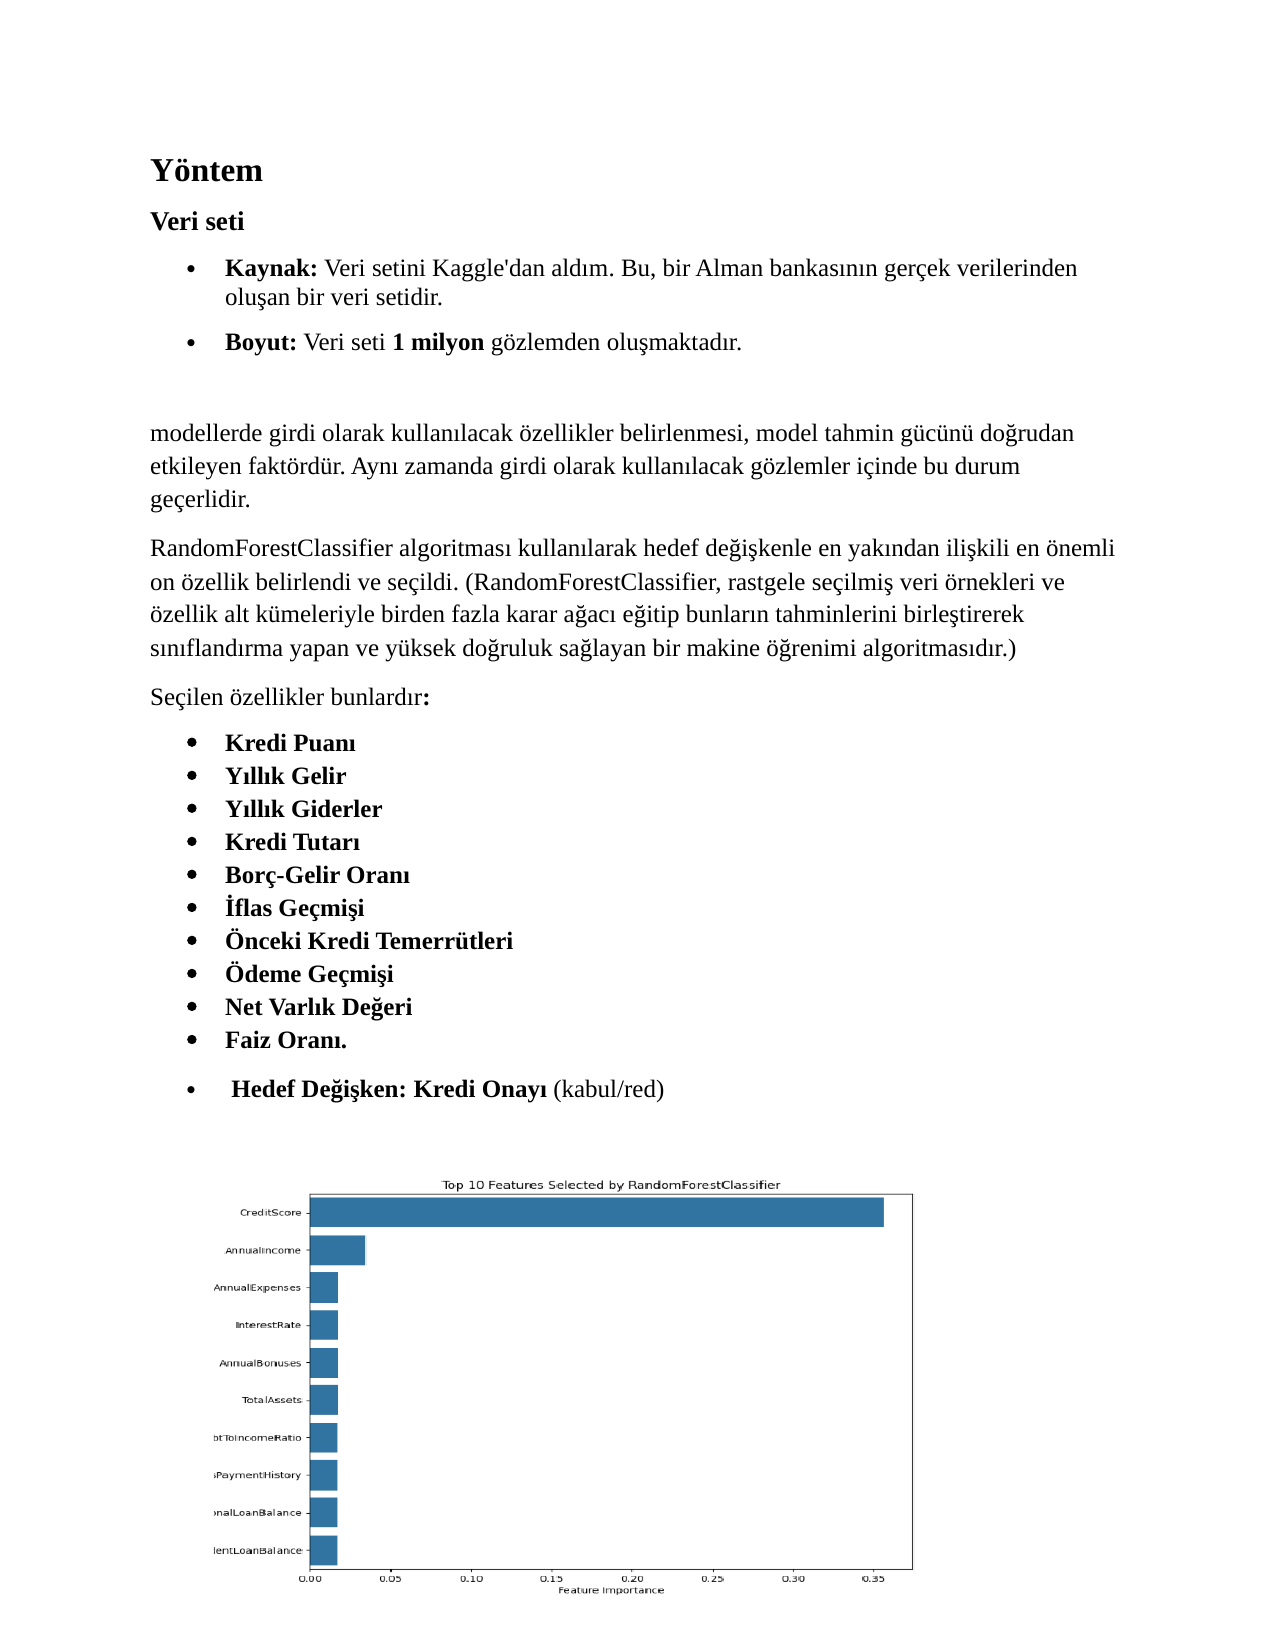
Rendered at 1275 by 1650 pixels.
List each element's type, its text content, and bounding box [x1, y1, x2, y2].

list Boyut: Veri seti 1 milyon gözlemden oluşmaktadır. [187, 327, 1125, 356]
text RandomForestClassifier algoritması kullanılarak hedef değişkenle en yakından ilişkili en önemli on özellik belirlendi ve seçildi. (RandomForestClassifier, rastgele seçilmiş veri örnekleri ve özellik alt kümeleriyle birden fazla karar ağacı eğitip bunların tahminlerini birleştirerek sınıflandırma yapan ve yüksek doğruluk sağlayan bir makine öğrenimi algoritmasıdır.) [150, 533, 1125, 661]
text Veri seti [150, 205, 1125, 236]
list Hedef Değişken: Kredi Onayı (kabul/red) [187, 1074, 1125, 1103]
list Borç-Gelir Oranı [187, 860, 1125, 888]
text Yöntem [150, 150, 1125, 188]
list Faiz Oranı. [187, 1025, 1125, 1054]
list İflas Geçmişi [187, 893, 1125, 922]
list Kredi Tutarı [187, 827, 1125, 856]
list Net Varlık Değeri [187, 992, 1125, 1021]
list Yıllık Giderler [187, 794, 1125, 822]
text Seçilen özellikler bunlardır: [150, 682, 1125, 711]
text modellerde girdi olarak kullanılacak özellikler belirlenmesi, model tahmin gücünü doğrudan etkileyen faktördür. Aynı zamanda girdi olarak kullanılacak gözlemler içinde bu durum geçerlidir. [150, 418, 1125, 513]
list Kaynak: Veri setini Kaggle'dan aldım. Bu, bir Alman bankasının gerçek verilerinden oluşan bir veri setidir. [187, 253, 1125, 310]
picture [213, 1135, 991, 1622]
list Yıllık Gelir [187, 761, 1125, 789]
list Ödeme Geçmişi [187, 959, 1125, 988]
list Önceki Kredi Temerrütleri [187, 926, 1125, 954]
list Kredi Puanı [187, 728, 1125, 756]
